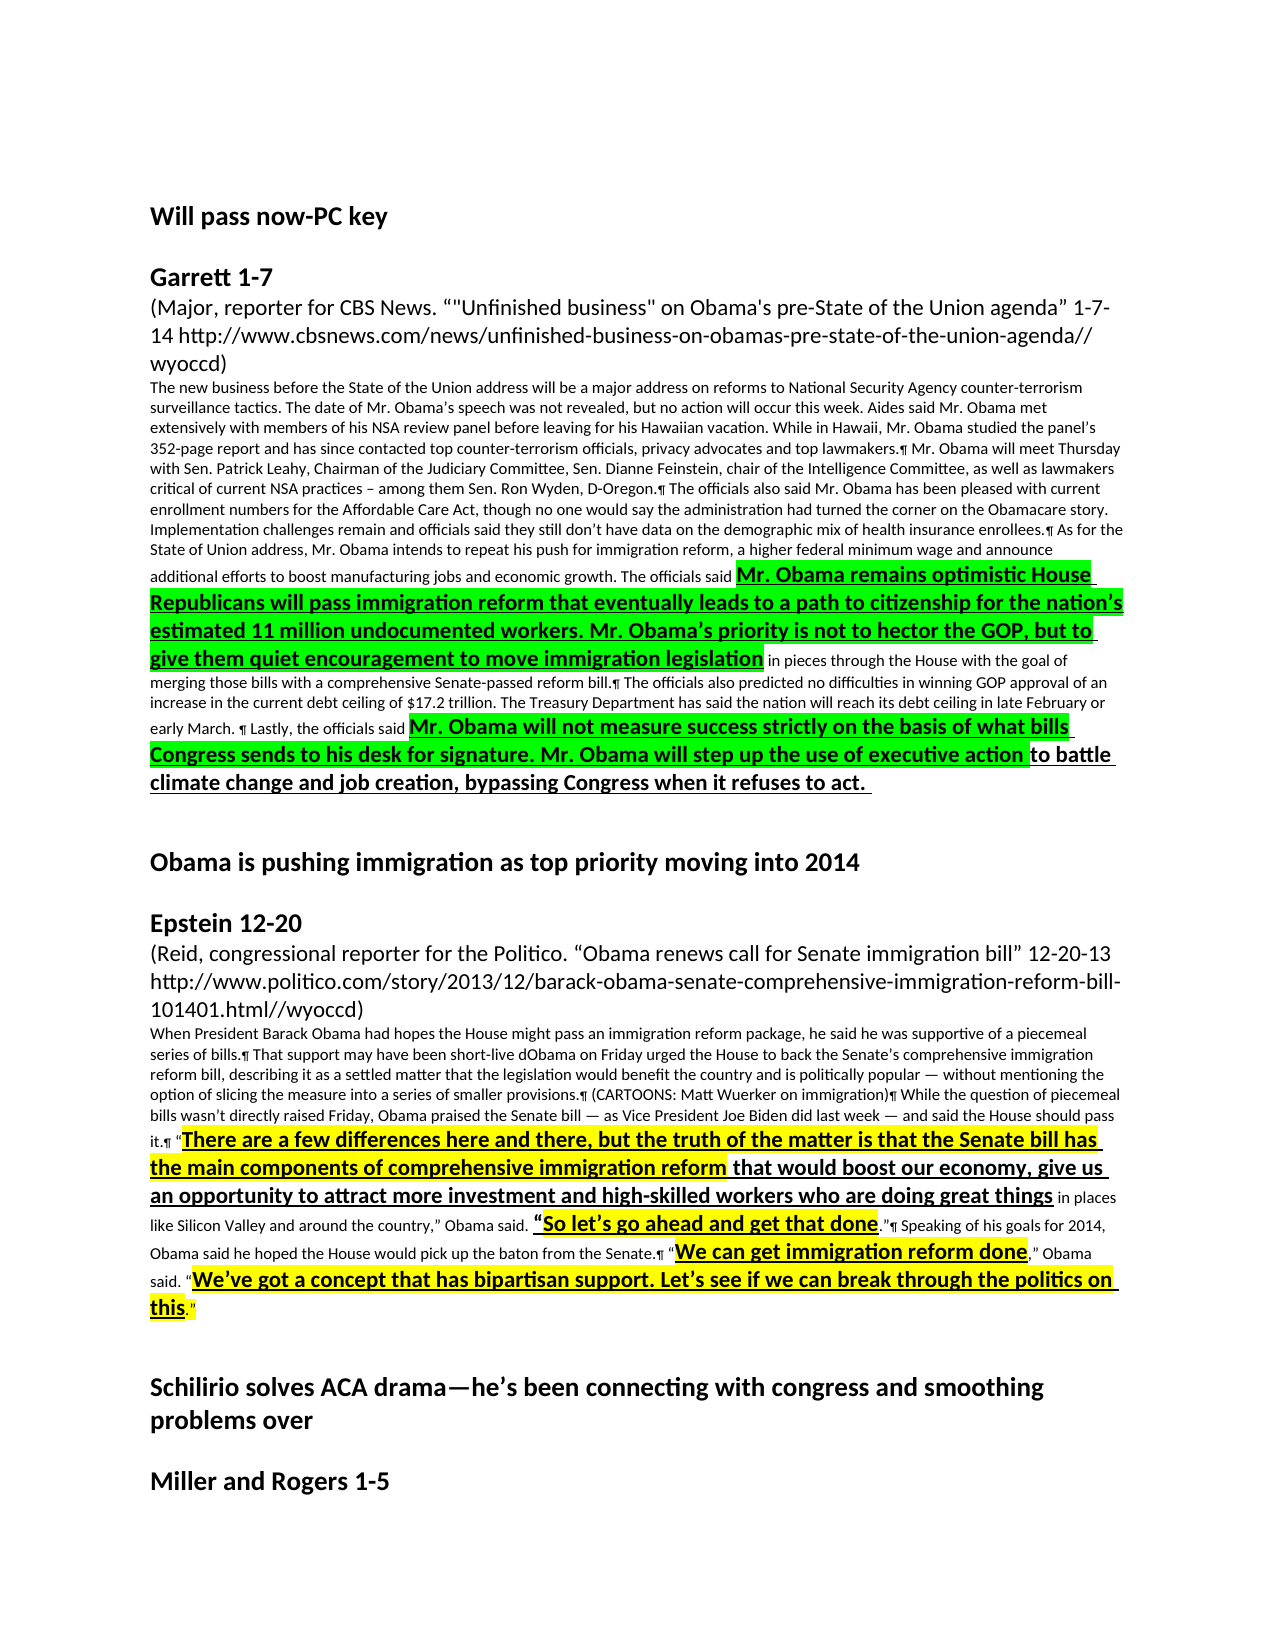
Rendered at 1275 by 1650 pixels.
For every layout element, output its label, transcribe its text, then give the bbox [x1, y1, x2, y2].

subtitle Schilirio solves ACA drama—he’s been connecting with congress and smoothing problems over [150, 1370, 1125, 1436]
text When President Barack Obama had hopes the House might pass an immigration reform package, he said he was supportive of a piecemeal series of bills.¶ That support may have been short-live dObama on Friday urged the House to back the Senate’s comprehensive immigration reform bill, describing it as a settled matter that the legislation would benefit the country and is politically popular — without mentioning the option of slicing the measure into a series of smaller provisions.¶ (CARTOONS: Matt Wuerker on immigration)¶ While the question of piecemeal bills wasn’t directly raised Friday, Obama praised the Senate bill — as Vice President Joe Biden did last week — and said the House should pass it.¶ “There are a few differences here and there, but the truth of the matter is that the Senate bill has the main components of comprehensive immigration reform that would boost our economy, give us an opportunity to attract more investment and high-skilled workers who are doing great things in places like Silicon Valley and around the country,” Obama said. “So let’s go ahead and get that done.”¶ Speaking of his goals for 2014, Obama said he hoped the House would pick up the baton from the Senate.¶ “We can get immigration reform done,” Obama said. “We’ve got a concept that has bipartisan support. Let’s see if we can break through the politics on this.” [150, 1023, 1125, 1321]
text Garrett 1-7 [150, 260, 1125, 293]
text Miller and Rogers 1-5 [150, 1464, 1125, 1497]
text The new business before the State of the Union address will be a major address on reforms to National Security Agency counter-terrorism surveillance tactics. The date of Mr. Obama’s speech was not revealed, but no action will occur this week. Aides said Mr. Obama met extensively with members of his NSA review panel before leaving for his Hawaiian vacation. While in Hawaii, Mr. Obama studied the panel’s 352-page report and has since contacted top counter-terrorism officials, privacy advocates and top lawmakers.¶ Mr. Obama will meet Thursday with Sen. Patrick Leahy, Chairman of the Judiciary Committee, Sen. Dianne Feinstein, chair of the Intelligence Committee, as well as lawmakers critical of current NSA practices – among them Sen. Ron Wyden, D-Oregon.¶ The officials also said Mr. Obama has been pleased with current enrollment numbers for the Affordable Care Act, though no one would say the administration had turned the corner on the Obamacare story. Implementation challenges remain and officials said they still don’t have data on the demographic mix of health insurance enrollees.¶ As for the State of Union address, Mr. Obama intends to repeat his push for immigration reform, a higher federal minimum wage and announce additional efforts to boost manufacturing jobs and economic growth. The officials said Mr. Obama remains optimistic House Republicans will pass immigration reform that eventually leads to a path to citizenship for the nation’s estimated 11 million undocumented workers. Mr. Obama’s priority is not to hector the GOP, but to give them quiet encouragement to move immigration legislation in pieces through the House with the goal of merging those bills with a comprehensive Senate-passed reform bill.¶ The officials also predicted no difficulties in winning GOP approval of an increase in the current debt ceiling of $17.2 trillion. The Treasury Department has said the nation will reach its debt ceiling in late February or early March. ¶ Lastly, the officials said Mr. Obama will not measure success strictly on the basis of what bills Congress sends to his desk for signature. Mr. Obama will step up the use of executive action to battle climate change and job creation, bypassing Congress when it refuses to act. [150, 377, 1125, 797]
text Epstein 12-20 [150, 906, 1125, 939]
subtitle Will pass now-PC key [150, 199, 1125, 232]
text Obama is pushing immigration as top priority moving into 2014 [150, 845, 1125, 878]
text (Reid, congressional reporter for the Politico. “Obama renews call for Senate immigration bill” 12-20-13 http://www.politico.com/story/2013/12/barack-obama-senate-comprehensive-immigration-reform-bill-101401.html//wyoccd) [150, 939, 1125, 1023]
text (Major, reporter for CBS News. “"Unfinished business" on Obama's pre-State of the Union agenda” 1-7-14 http://www.cbsnews.com/news/unfinished-business-on-obamas-pre-state-of-the-union-agenda//wyoccd) [150, 293, 1125, 377]
